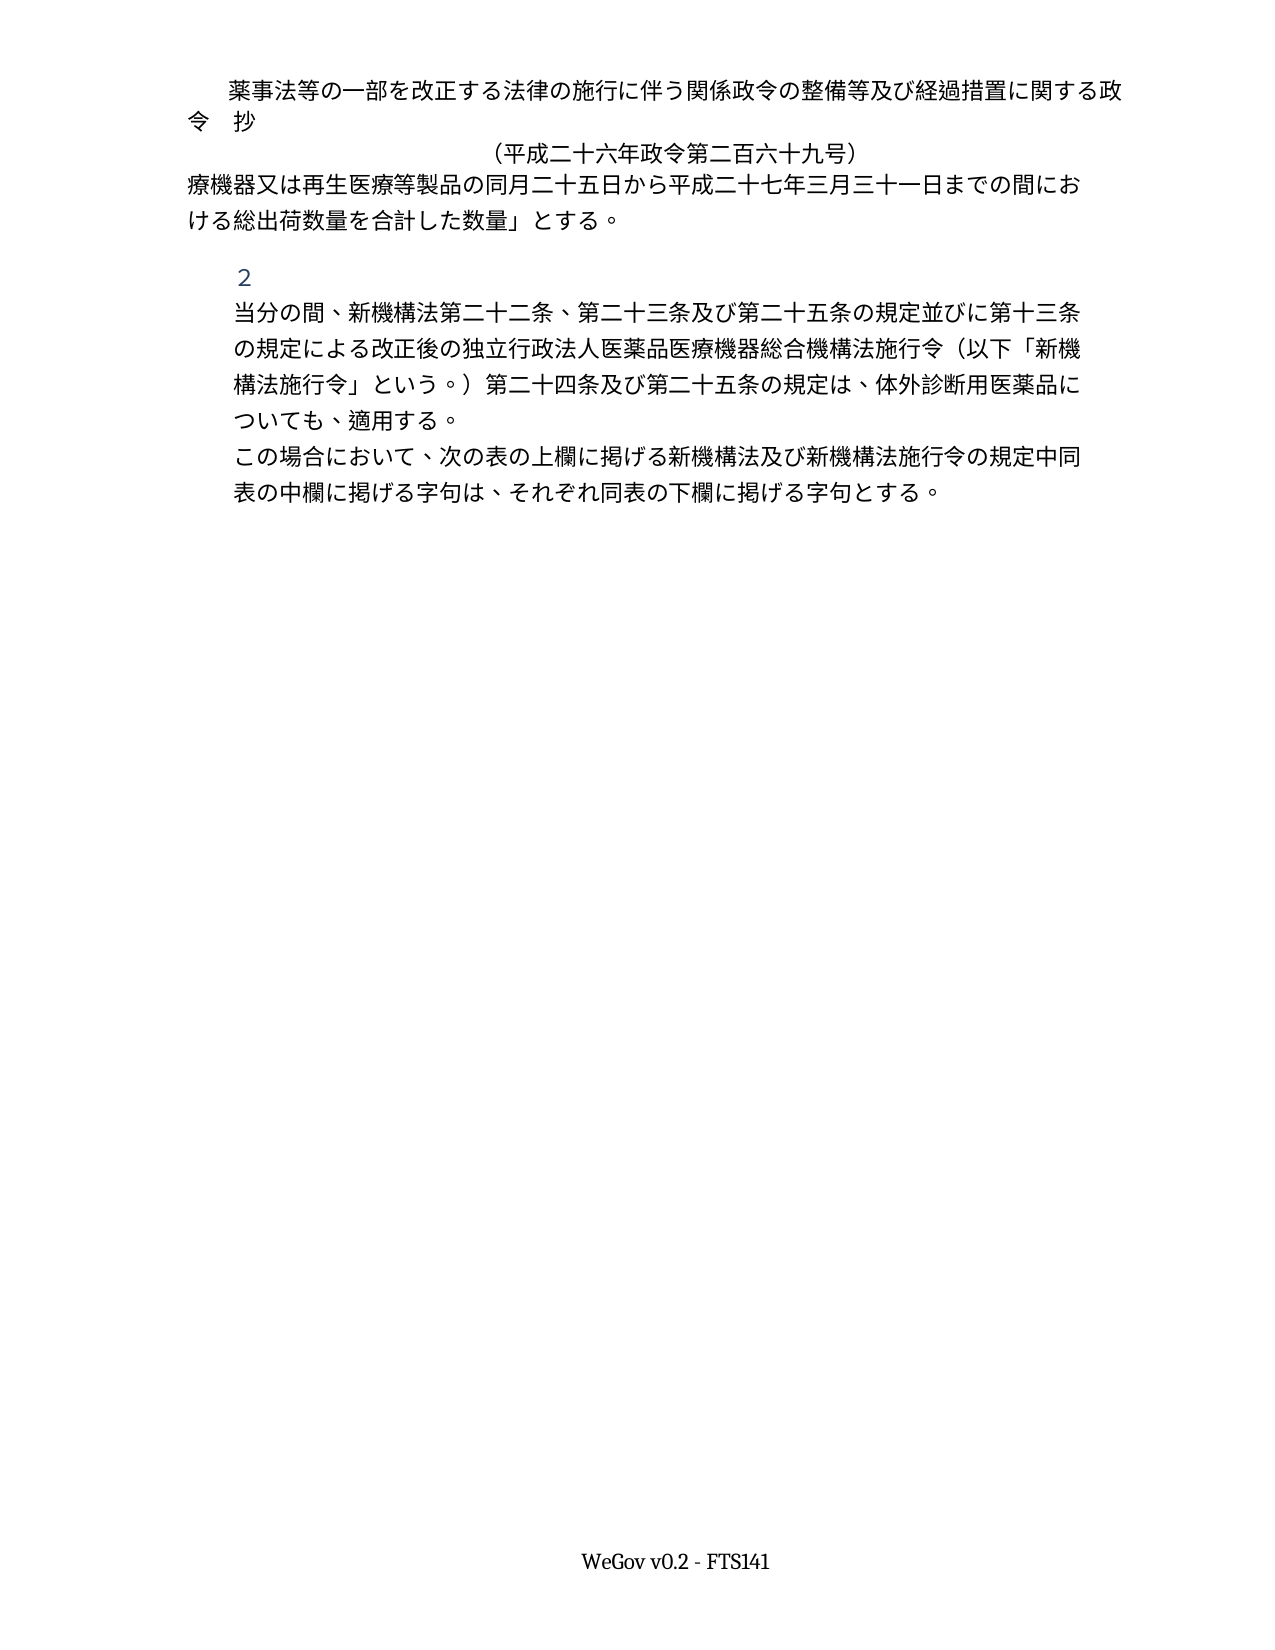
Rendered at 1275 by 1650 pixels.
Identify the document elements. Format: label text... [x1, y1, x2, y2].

text 当分の間、新機構法第二十二条、第二十三条及び第二十五条の規定並びに第十三条の規定による改正後の独立行政法人医薬品医療機器総合機構法施行令（以下「新機構法施行令」という。）第二十四条及び第二十五条の規定は、体外診断用医薬品についても、適用する。 この場合において、次の表の上欄に掲げる新機構法及び新機構法施行令の規定中同表の中欄に掲げる字句は、それぞれ同表の下欄に掲げる字句とする。 [233, 297, 1087, 508]
subtitle ２ [233, 261, 1087, 293]
